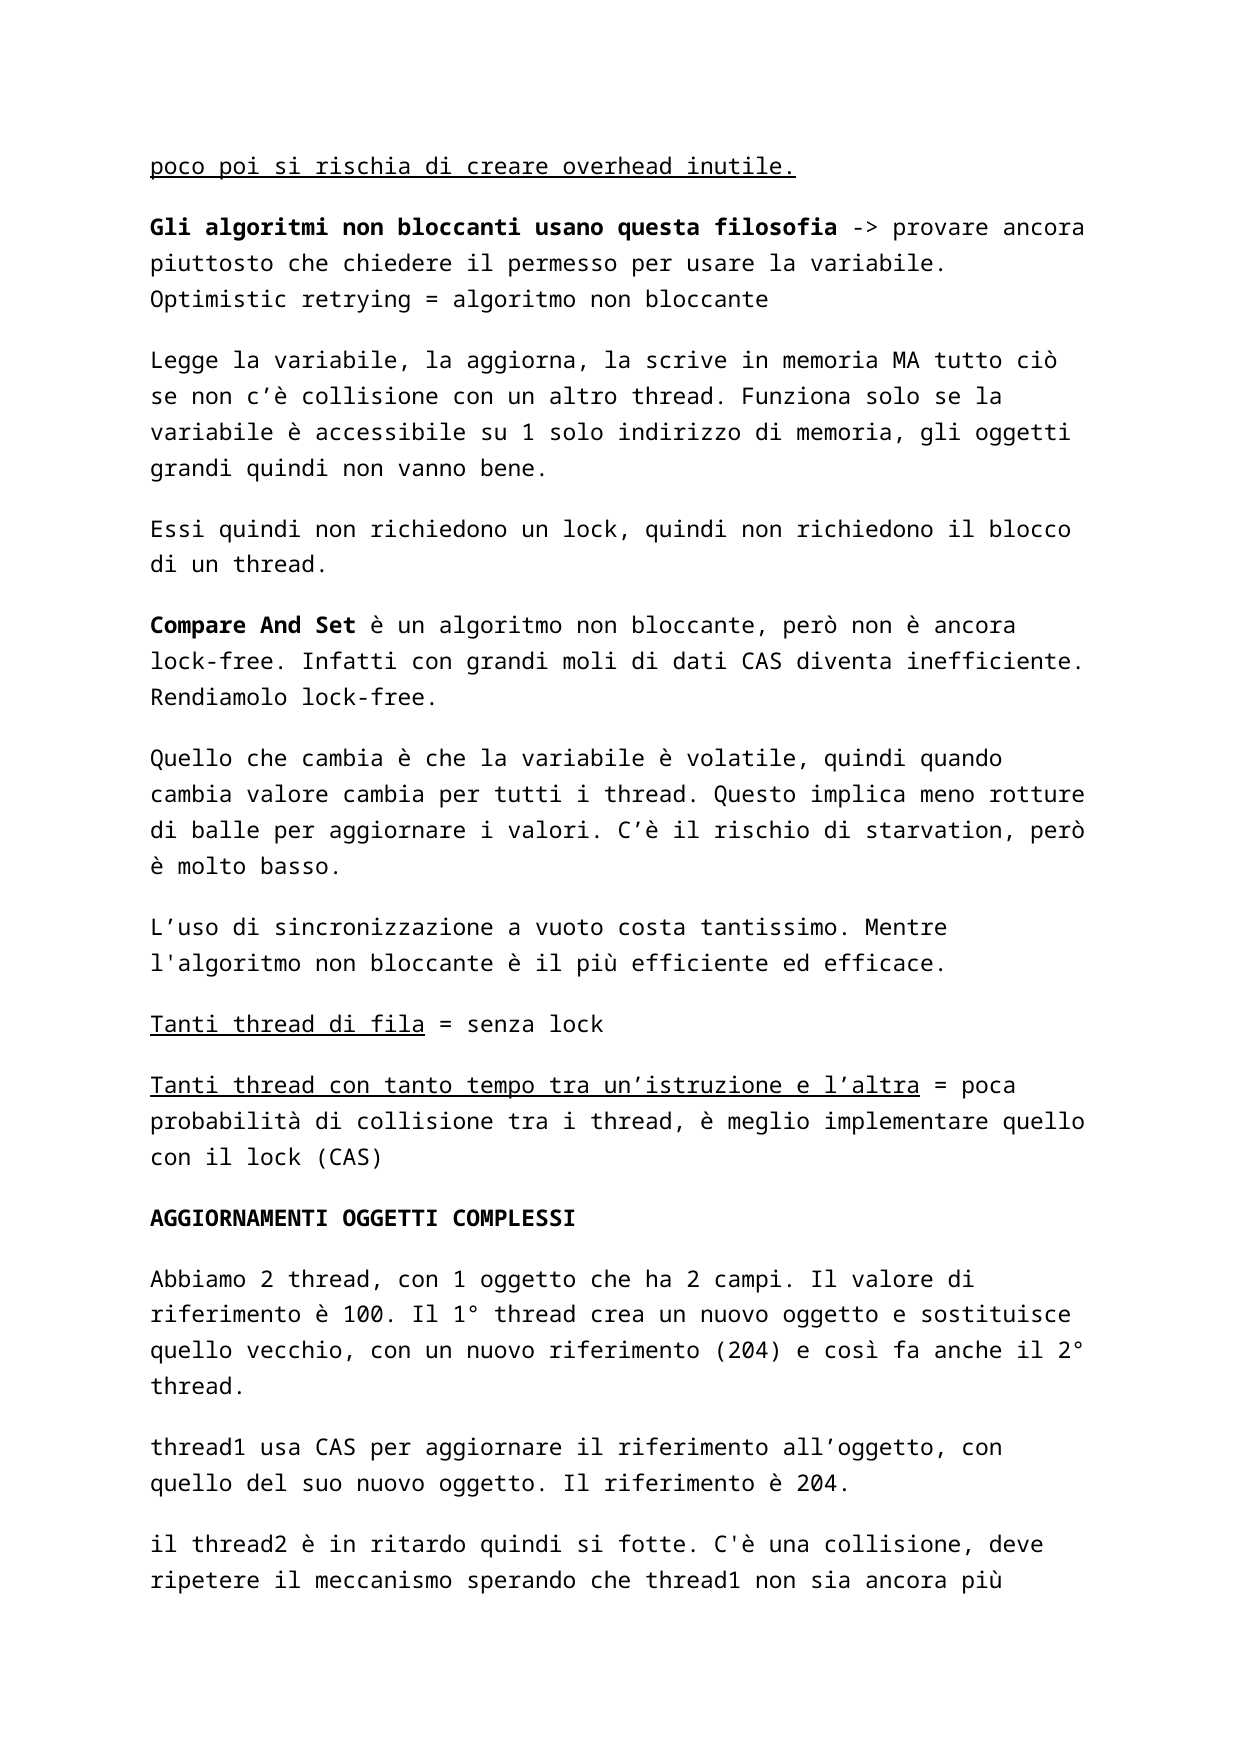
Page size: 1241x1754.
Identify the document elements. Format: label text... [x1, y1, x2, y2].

text Quello che cambia è che la variabile è volatile, quindi quando cambia valore cambia per tutti i thread. Questo implica meno rotture di balle per aggiornare i valori. C’è il rischio di starvation, però è molto basso. [150, 742, 1090, 881]
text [150, 1528, 1090, 1595]
text Legge la variabile, la aggiorna, la scrive in memoria MA tutto ciò se non c’è collisione con un altro thread. Funziona solo se la variabile è accessibile su 1 solo indirizzo di memoria, gli oggetti grandi quindi non vanno bene. [150, 344, 1090, 483]
text L’uso di sincronizzazione a vuoto costa tantissimo. Mentre l'algoritmo non bloccante è il più efficiente ed efficace. [150, 911, 1090, 978]
text Essi quindi non richiedono un lock, quindi non richiedono il blocco di un thread. [150, 512, 1090, 580]
text Gli algoritmi non bloccanti usano questa filosofia -> provare ancora piuttosto che chiedere il permesso per usare la variabile. Optimistic retrying = algoritmo non bloccante [150, 211, 1090, 314]
text thread1 usa CAS per aggiornare il riferimento all’oggetto, con quello del suo nuovo oggetto. Il riferimento è 204. [150, 1431, 1090, 1498]
text Compare And Set è un algoritmo non bloccante, però non è ancora lock-free. Infatti con grandi moli di dati CAS diventa inefficiente. Rendiamolo lock-free. [150, 609, 1090, 712]
text Tanti thread con tanto tempo tra un’istruzione e l’altra = poca probabilità di collisione tra i thread, è meglio implementare quello con il lock (CAS) [150, 1069, 1090, 1172]
text Abbiamo 2 thread, con 1 oggetto che ha 2 campi. Il valore di riferimento è 100. Il 1° thread crea un nuovo oggetto e sostituisce quello vecchio, con un nuovo riferimento (204) e così fa anche il 2° thread. [150, 1262, 1090, 1402]
text Tanti thread di fila = senza lock [150, 1008, 1090, 1039]
text AGGIORNAMENTI OGGETTI COMPLESSI [150, 1202, 1090, 1233]
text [150, 150, 1090, 181]
